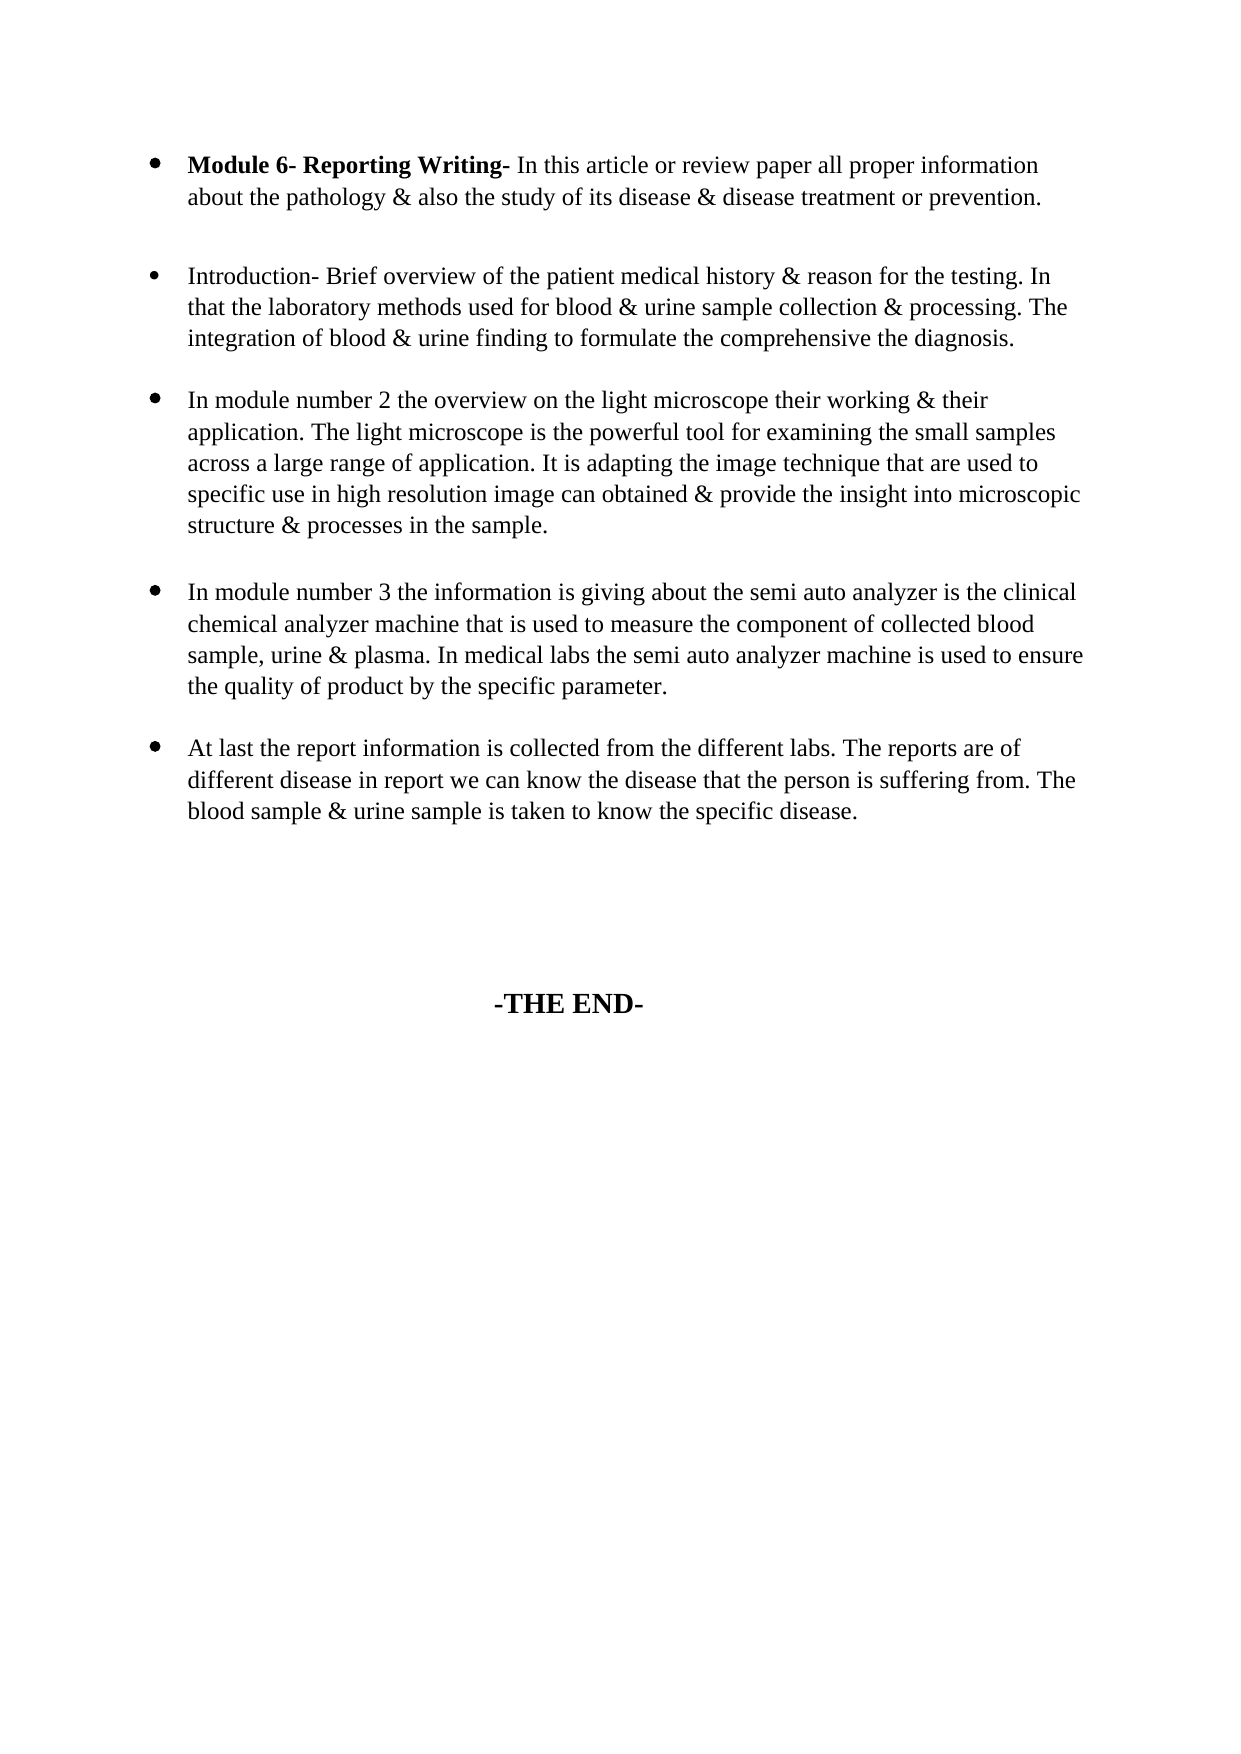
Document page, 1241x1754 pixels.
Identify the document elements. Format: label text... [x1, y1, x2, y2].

list In module number 3 the information is giving about the semi auto analyzer is the clinical chemical analyzer machine that is used to measure the component of collected blood sample, urine & plasma. In medical labs the semi auto analyzer machine is used to ensure the quality of product by the specific parameter. [150, 577, 1090, 700]
list At last the report information is collected from the different labs. The reports are of different disease in report we can know the disease that the person is suffering from. The blood sample & urine sample is taken to know the specific disease. [150, 733, 1090, 825]
list Introduction- Brief overview of the patient medical history & reason for the testing. In that the laboratory methods used for blood & urine sample collection & processing. The integration of blood & urine finding to formulate the comprehensive the diagnosis. [150, 261, 1090, 352]
list -THE END- [187, 986, 1090, 1019]
list In module number 2 the overview on the light microscope their working & their application. The light microscope is the powerful tool for examining the small samples across a large range of application. It is adapting the image technique that are used to specific use in high resolution image can obtained & provide the insight into microscopic structure & processes in the sample. [150, 385, 1090, 539]
list Module 6- Reporting Writing- In this article or review paper all proper information about the pathology & also the study of its disease & disease treatment or prevention. [150, 150, 1090, 211]
